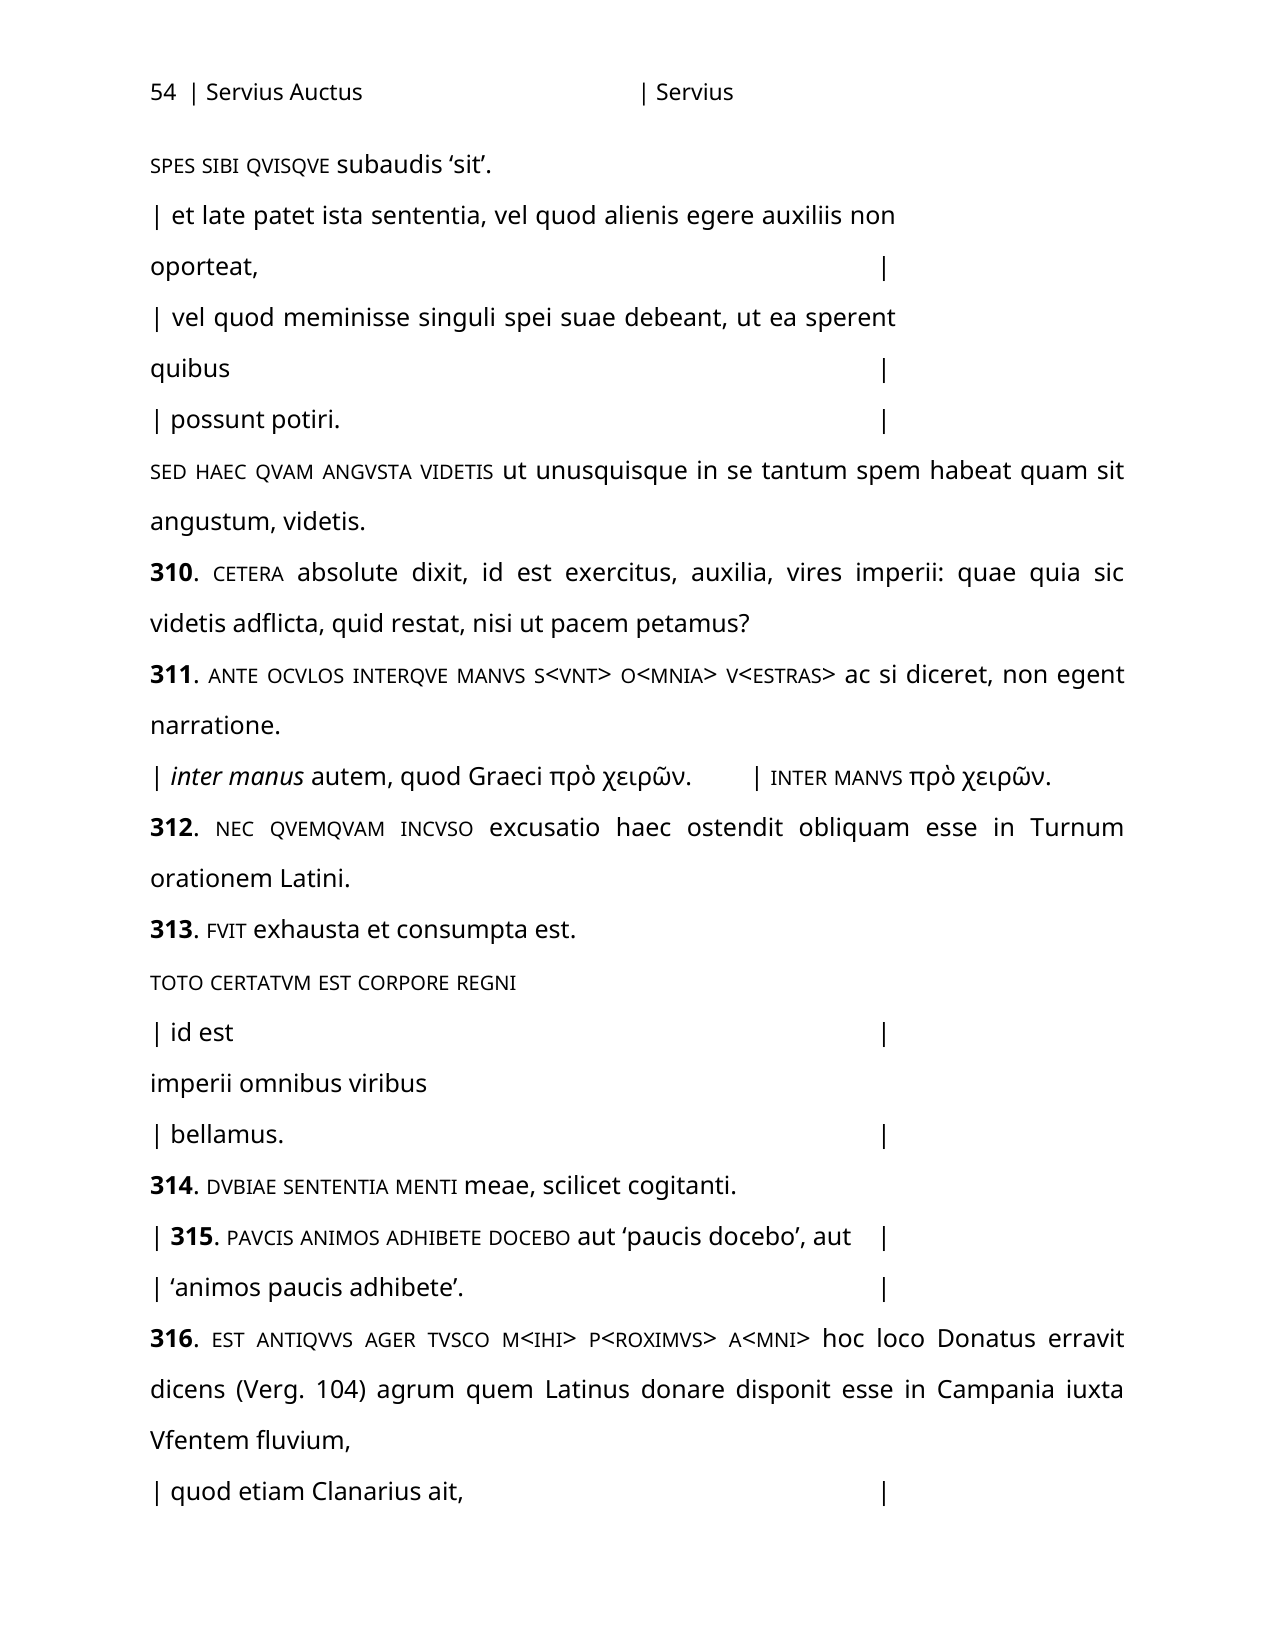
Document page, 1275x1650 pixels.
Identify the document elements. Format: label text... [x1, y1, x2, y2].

text | vel quod meminisse singuli spei suae debeant, ut ea sperent quibus | [150, 299, 897, 385]
text 316. est antiqvvs ager tvsco m<ihi> p<roximvs> a<mni> hoc loco Donatus erravit dicens (Verg. 104) agrum quem Latinus donare disponit esse in Campania iuxta Vfentem fluvium, [150, 1320, 1125, 1457]
text | bellamus. | [150, 1116, 897, 1150]
text toto certatvm est corpore regni [150, 963, 1125, 997]
text | possunt potiri. | [150, 402, 897, 436]
text imperii omnibus viribus [150, 1065, 1125, 1099]
text sed haec qvam angvsta videtis ut unusquisque in se tantum spem habeat quam sit angustum, videtis. [150, 453, 1125, 538]
text 313. fvit exhausta et consumpta est. [150, 912, 1125, 946]
text 311. ante ocvlos interqve manvs s<vnt> o<mnia> v<estras> ac si diceret, non egent narratione. [150, 657, 1125, 742]
text spes sibi qvisqve subaudis ‘sit’. [150, 146, 1125, 181]
text | id est | [150, 1014, 897, 1048]
text | 315. pavcis animos adhibete docebo aut ‘paucis docebo’, aut | [150, 1218, 897, 1252]
text 310. cetera absolute dixit, id est exercitus, auxilia, vires imperii: quae quia sic videtis adflicta, quid restat, nisi ut pacem petamus? [150, 555, 1125, 640]
text 312. nec qvemqvam incvso excusatio haec ostendit obliquam esse in Turnum orationem Latini. [150, 810, 1125, 895]
text 314. dvbiae sententia menti meae, scilicet cogitanti. [150, 1167, 1125, 1201]
text | inter manus autem, quod Graeci πρὸ χειρῶν. | inter manvs πρὸ χειρῶν. [150, 759, 1125, 793]
text | quod etiam Clanarius ait, | [150, 1473, 897, 1508]
text | ‘animos paucis adhibete’. | [150, 1269, 897, 1303]
text | et late patet ista sententia, vel quod alienis egere auxiliis non oporteat, | [150, 197, 897, 283]
